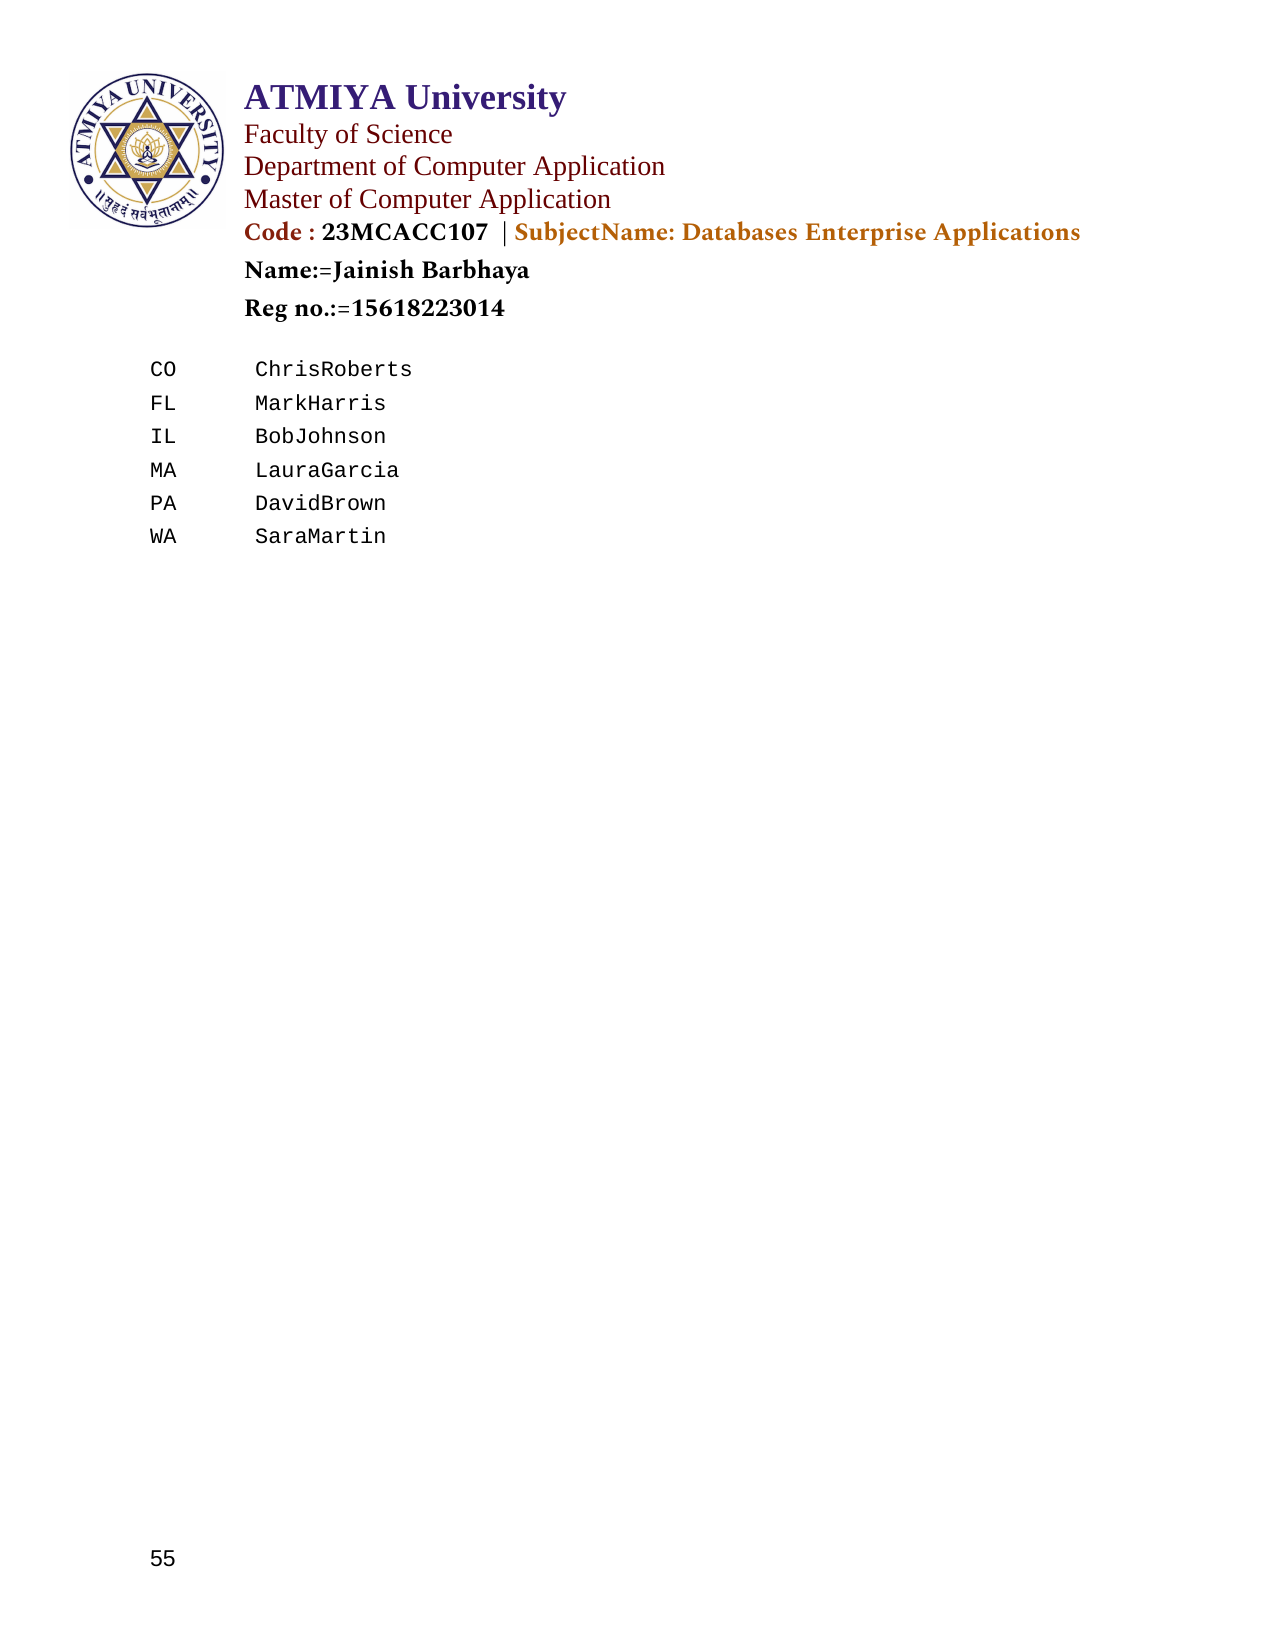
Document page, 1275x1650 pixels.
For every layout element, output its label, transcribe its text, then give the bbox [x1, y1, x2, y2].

text MA LauraGarcia [150, 459, 1125, 483]
text WA SaraMartin [150, 526, 1125, 550]
text CO ChrisRoberts [150, 358, 1125, 383]
text FL MarkHarris [150, 392, 1125, 417]
text IL BobJohnson [150, 425, 1125, 450]
text PA DavidBrown [150, 492, 1125, 517]
picture [68, 71, 226, 229]
